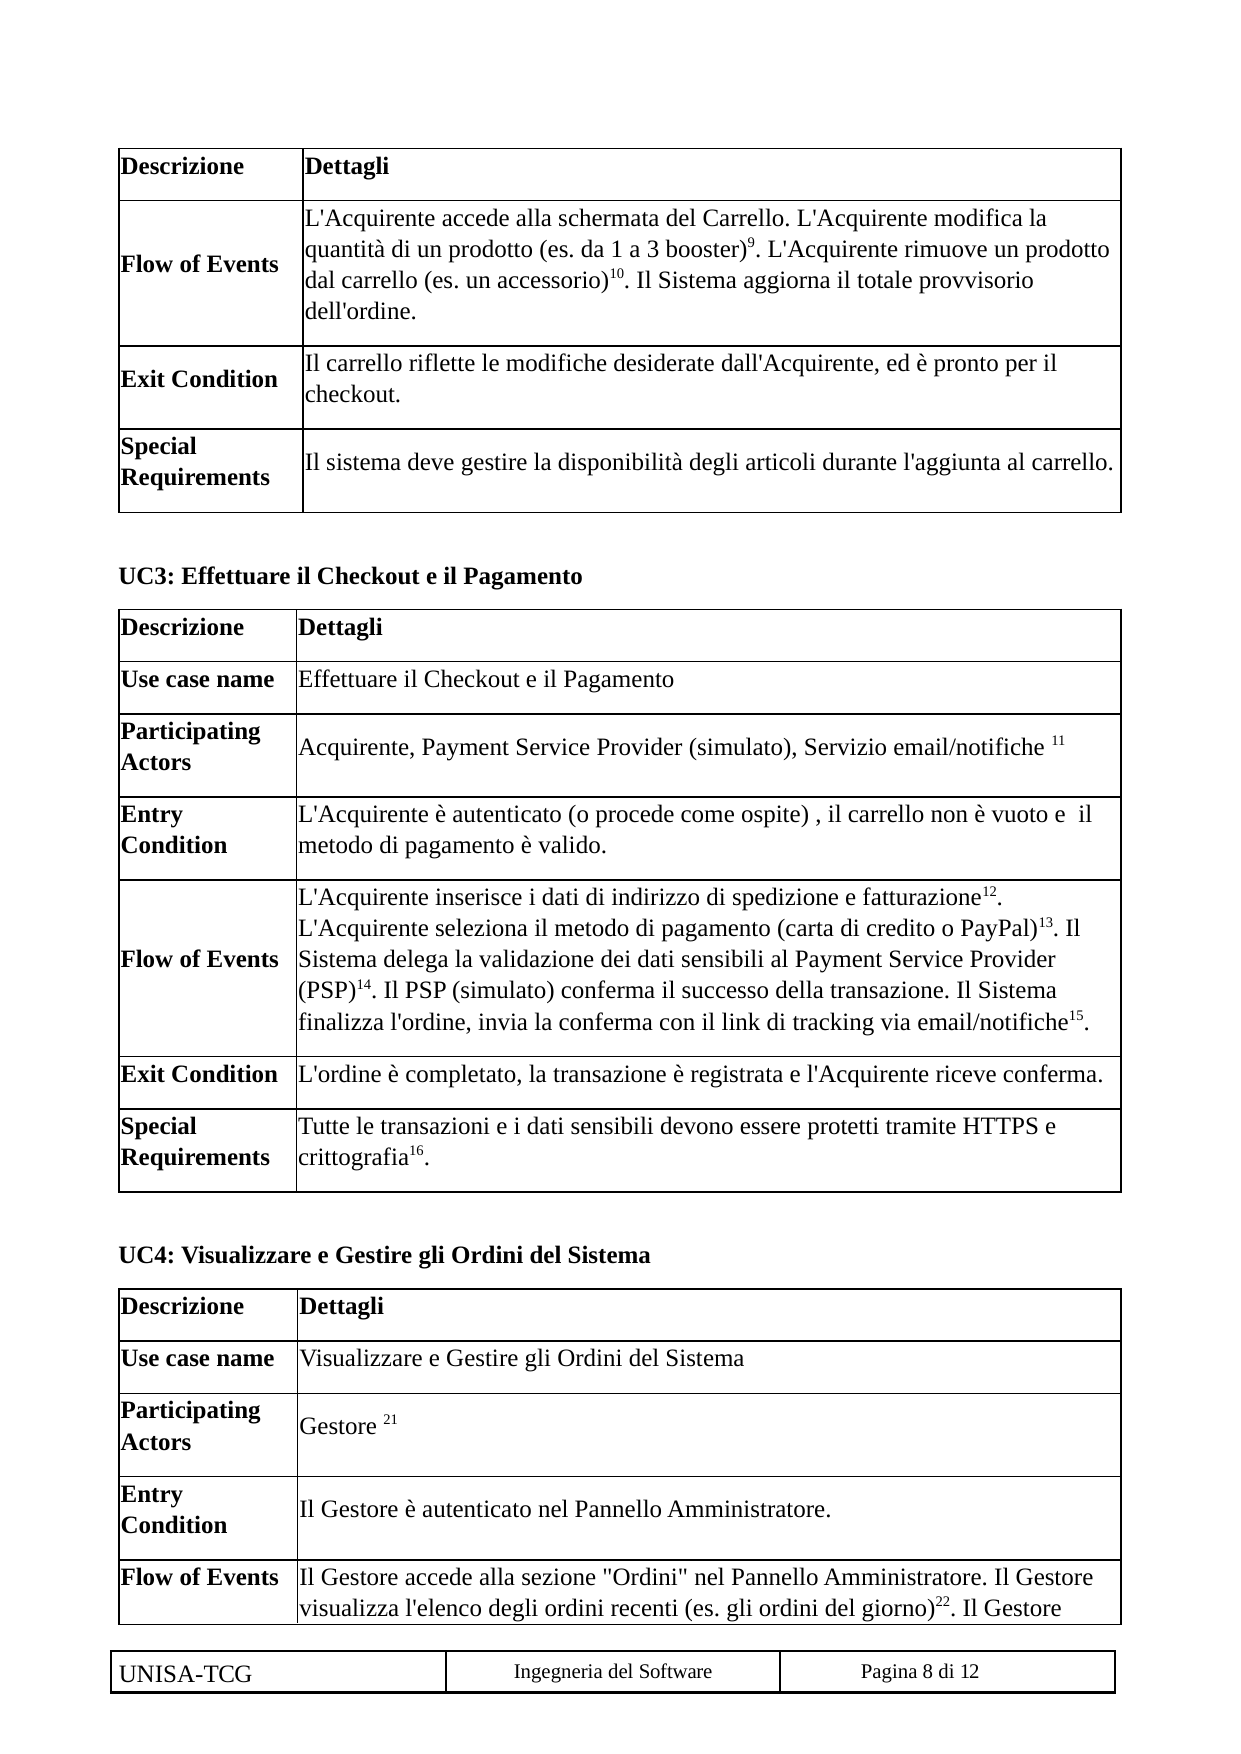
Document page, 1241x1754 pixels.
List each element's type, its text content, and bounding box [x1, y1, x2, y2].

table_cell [298, 1561, 1120, 1623]
table_header Descrizione [120, 610, 296, 661]
table_cell Use case name [120, 662, 296, 713]
table_cell Gestore 21 [298, 1394, 1120, 1476]
table_cell Il sistema deve gestire la disponibilità degli articoli durante l'aggiunta al carrello. [304, 430, 1120, 512]
table_cell Effettuare il Checkout e il Pagamento [297, 662, 1120, 713]
table_cell L'Acquirente accede alla schermata del Carrello. L'Acquirente modifica la quantità di un prodotto (es. da 1 a 3 booster)9. L'Acquirente rimuove un prodotto dal carrello (es. un accessorio)10. Il Sistema aggiorna il totale provvisorio dell'ordine. [304, 201, 1120, 345]
table_cell Entry Condition [120, 1477, 297, 1559]
table_header Descrizione [120, 1290, 297, 1340]
table_cell L'Acquirente inserisce i dati di indirizzo di spedizione e fatturazione12. L'Acquirente seleziona il metodo di pagamento (carta di credito o PayPal)13. Il Sistema delega la validazione dei dati sensibili al Payment Service Provider (PSP)14. Il PSP (simulato) conferma il successo della transazione. Il Sistema finalizza l'ordine, invia la conferma con il link di tracking via email/notifiche15. [297, 881, 1120, 1056]
table_header Dettagli [298, 1290, 1120, 1340]
table_cell Special Requirements [120, 1110, 296, 1191]
table_cell Visualizzare e Gestire gli Ordini del Sistema [298, 1342, 1120, 1392]
table_cell Special Requirements [120, 430, 302, 512]
table_header Descrizione [120, 149, 302, 200]
table_cell Entry Condition [120, 798, 296, 879]
table_cell Participating Actors [120, 715, 296, 796]
table_cell Use case name [120, 1342, 297, 1392]
text UC3: Effettuare il Checkout e il Pagamento [118, 561, 1122, 589]
table_cell L'ordine è completato, la transazione è registrata e l'Acquirente riceve conferma. [297, 1057, 1120, 1108]
table_cell Exit Condition [120, 347, 302, 428]
table_cell Exit Condition [120, 1057, 296, 1108]
table_cell Flow of Events [120, 201, 302, 345]
table_cell L'Acquirente è autenticato (o procede come ospite) , il carrello non è vuoto e il metodo di pagamento è valido. [297, 798, 1120, 879]
table_header Dettagli [297, 610, 1120, 661]
text UC4: Visualizzare e Gestire gli Ordini del Sistema [118, 1240, 1122, 1269]
table_cell Il Gestore è autenticato nel Pannello Amministratore. [298, 1477, 1120, 1559]
table_cell Il carrello riflette le modifiche desiderate dall'Acquirente, ed è pronto per il checkout. [304, 347, 1120, 428]
table_cell Flow of Events [120, 1561, 297, 1623]
table_header Dettagli [304, 149, 1120, 200]
table_cell Tutte le transazioni e i dati sensibili devono essere protetti tramite HTTPS e crittografia16. [297, 1110, 1120, 1191]
table_cell Participating Actors [120, 1394, 297, 1476]
table_cell Flow of Events [120, 881, 296, 1056]
table_cell Acquirente, Payment Service Provider (simulato), Servizio email/notifiche 11 [297, 715, 1120, 796]
